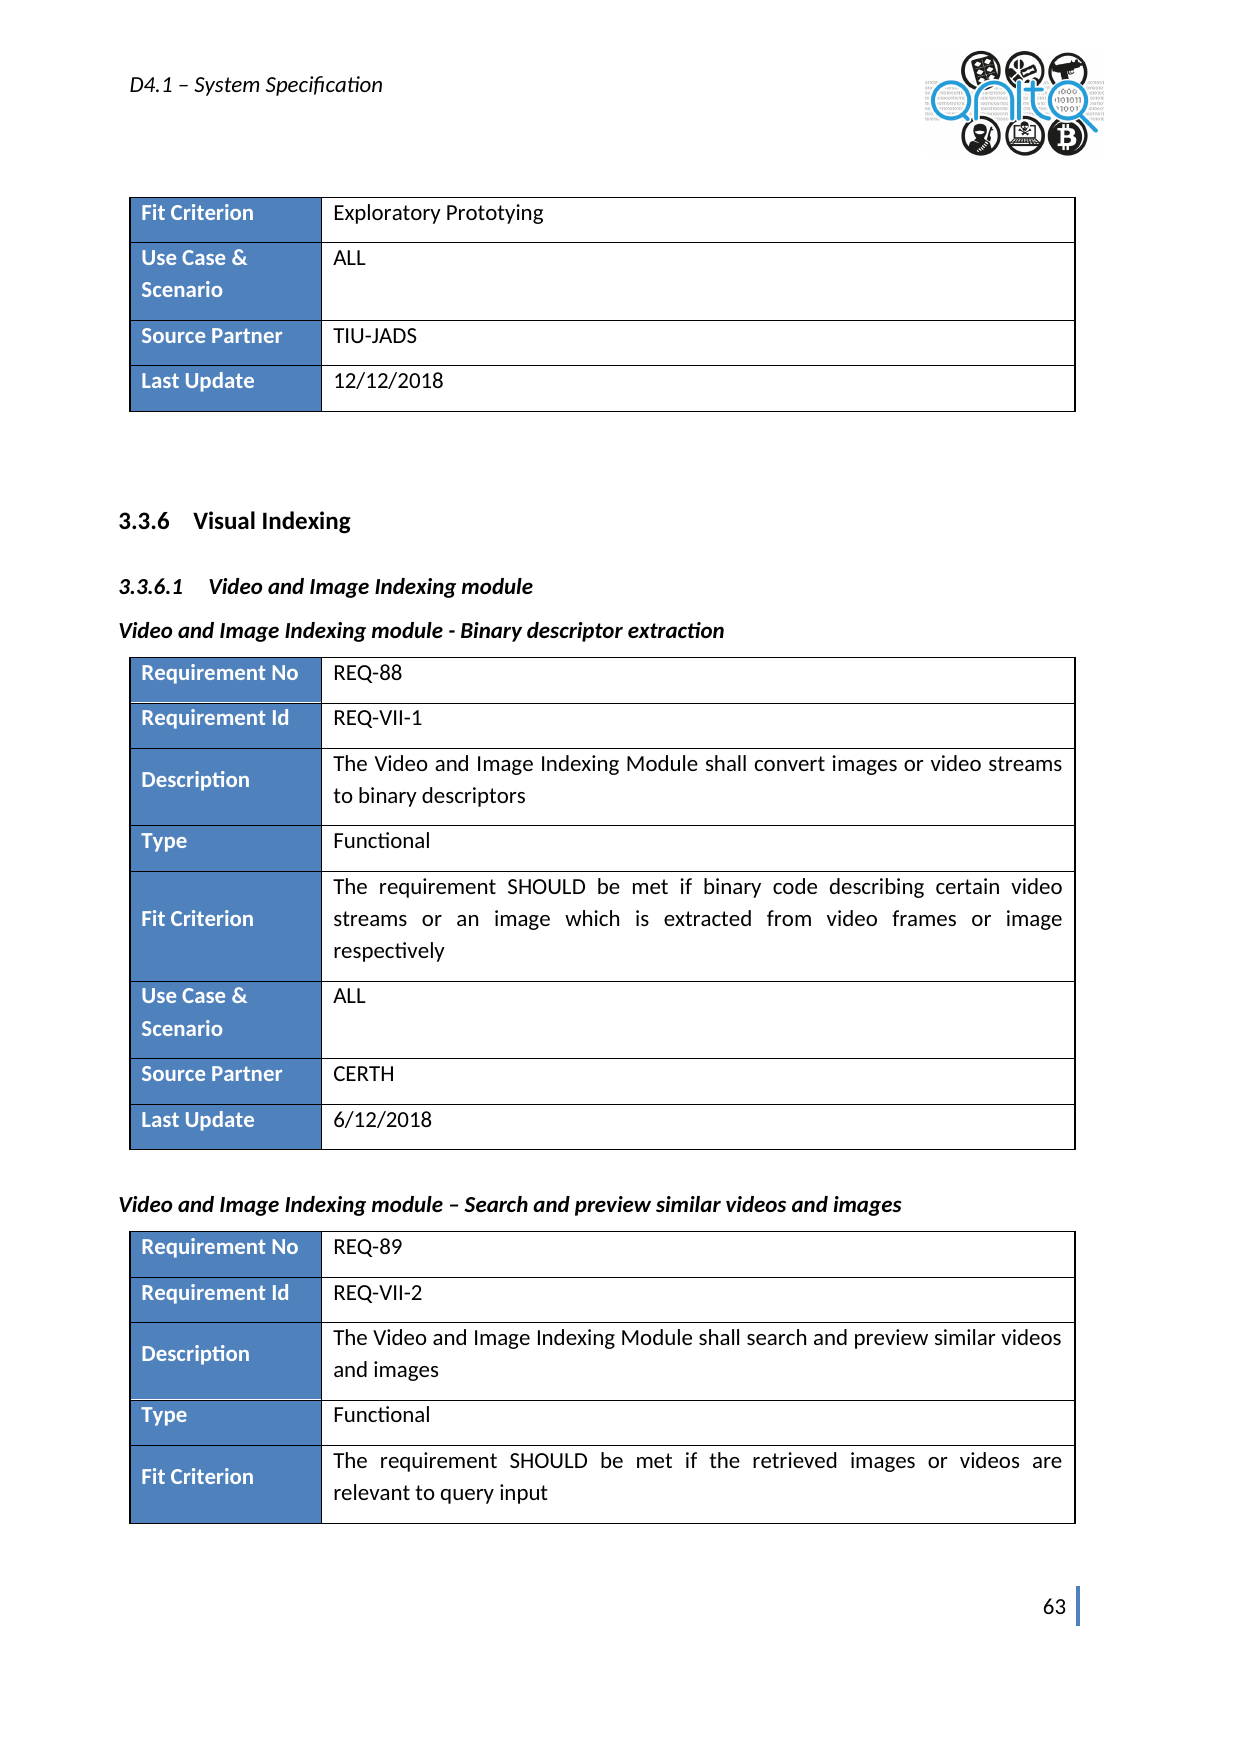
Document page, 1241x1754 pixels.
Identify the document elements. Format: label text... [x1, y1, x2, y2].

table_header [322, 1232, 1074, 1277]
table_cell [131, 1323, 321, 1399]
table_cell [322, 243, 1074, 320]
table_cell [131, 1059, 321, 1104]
subtitle Video and Image Indexing module [118, 572, 1122, 600]
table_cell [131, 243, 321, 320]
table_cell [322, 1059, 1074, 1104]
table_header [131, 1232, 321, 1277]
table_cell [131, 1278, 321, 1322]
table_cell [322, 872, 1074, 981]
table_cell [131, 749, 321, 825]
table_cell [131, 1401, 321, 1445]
subtitle Visual Indexing [118, 505, 1122, 536]
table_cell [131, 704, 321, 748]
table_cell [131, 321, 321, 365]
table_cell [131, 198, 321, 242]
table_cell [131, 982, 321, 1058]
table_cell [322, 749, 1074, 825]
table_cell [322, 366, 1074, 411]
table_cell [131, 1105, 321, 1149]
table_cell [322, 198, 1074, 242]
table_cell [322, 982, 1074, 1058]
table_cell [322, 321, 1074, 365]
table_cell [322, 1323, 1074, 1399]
text Video and Image Indexing module – Search and preview similar videos and images [118, 1191, 1122, 1219]
text Video and Image Indexing module - Binary descriptor extraction [118, 616, 1122, 644]
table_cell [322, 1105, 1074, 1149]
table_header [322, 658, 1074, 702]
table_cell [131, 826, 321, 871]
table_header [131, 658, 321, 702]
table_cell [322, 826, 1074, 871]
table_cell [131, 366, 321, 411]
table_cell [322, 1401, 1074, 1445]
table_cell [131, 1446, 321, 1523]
picture [924, 49, 1104, 157]
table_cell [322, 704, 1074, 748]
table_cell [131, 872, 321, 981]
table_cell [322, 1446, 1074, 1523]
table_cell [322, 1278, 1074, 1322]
